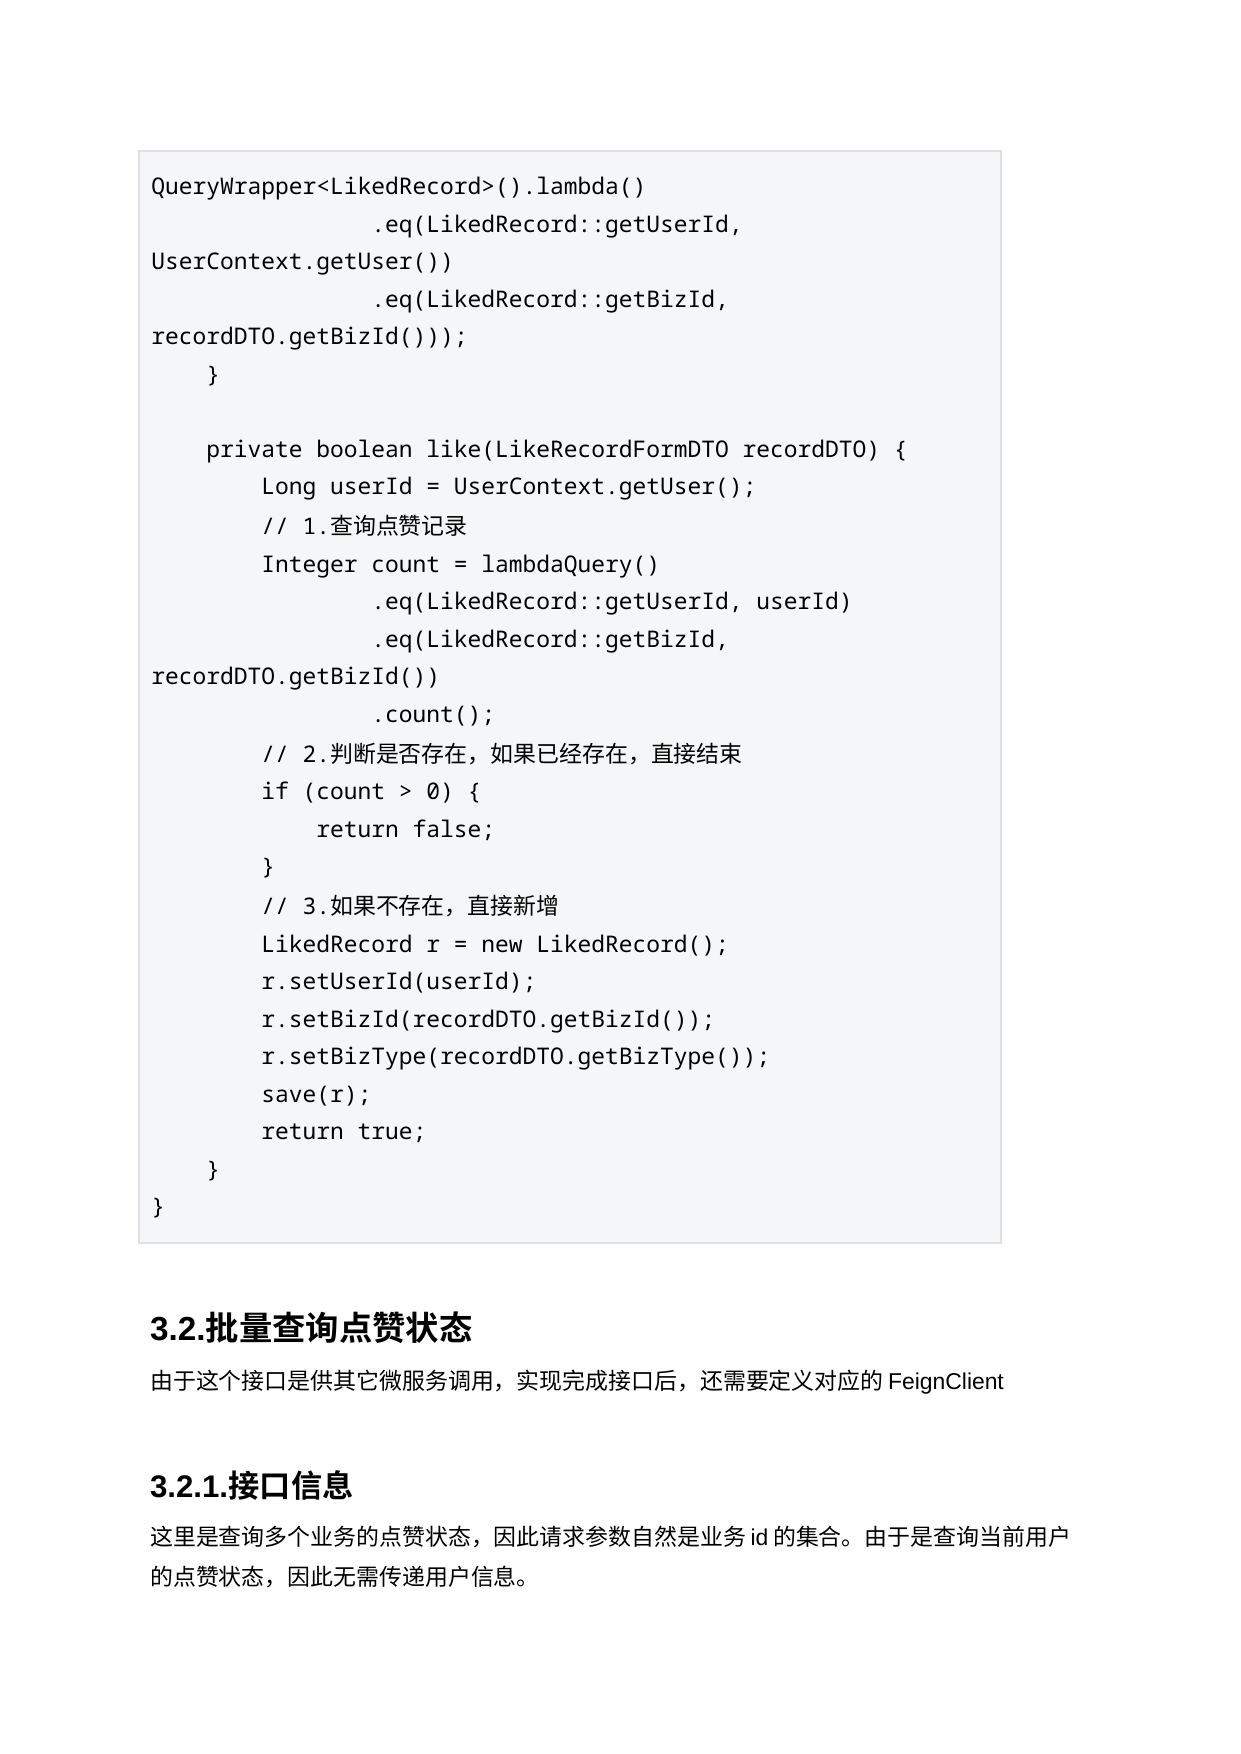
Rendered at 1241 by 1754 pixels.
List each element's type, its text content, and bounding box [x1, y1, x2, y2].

text 由于这个接口是供其它微服务调用，实现完成接口后，还需要定义对应的FeignClient [150, 1363, 1090, 1396]
text 这里是查询多个业务的点赞状态，因此请求参数自然是业务id的集合。由于是查询当前用户的点赞状态，因此无需传递用户信息。 [150, 1519, 1090, 1592]
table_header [140, 152, 1000, 1242]
